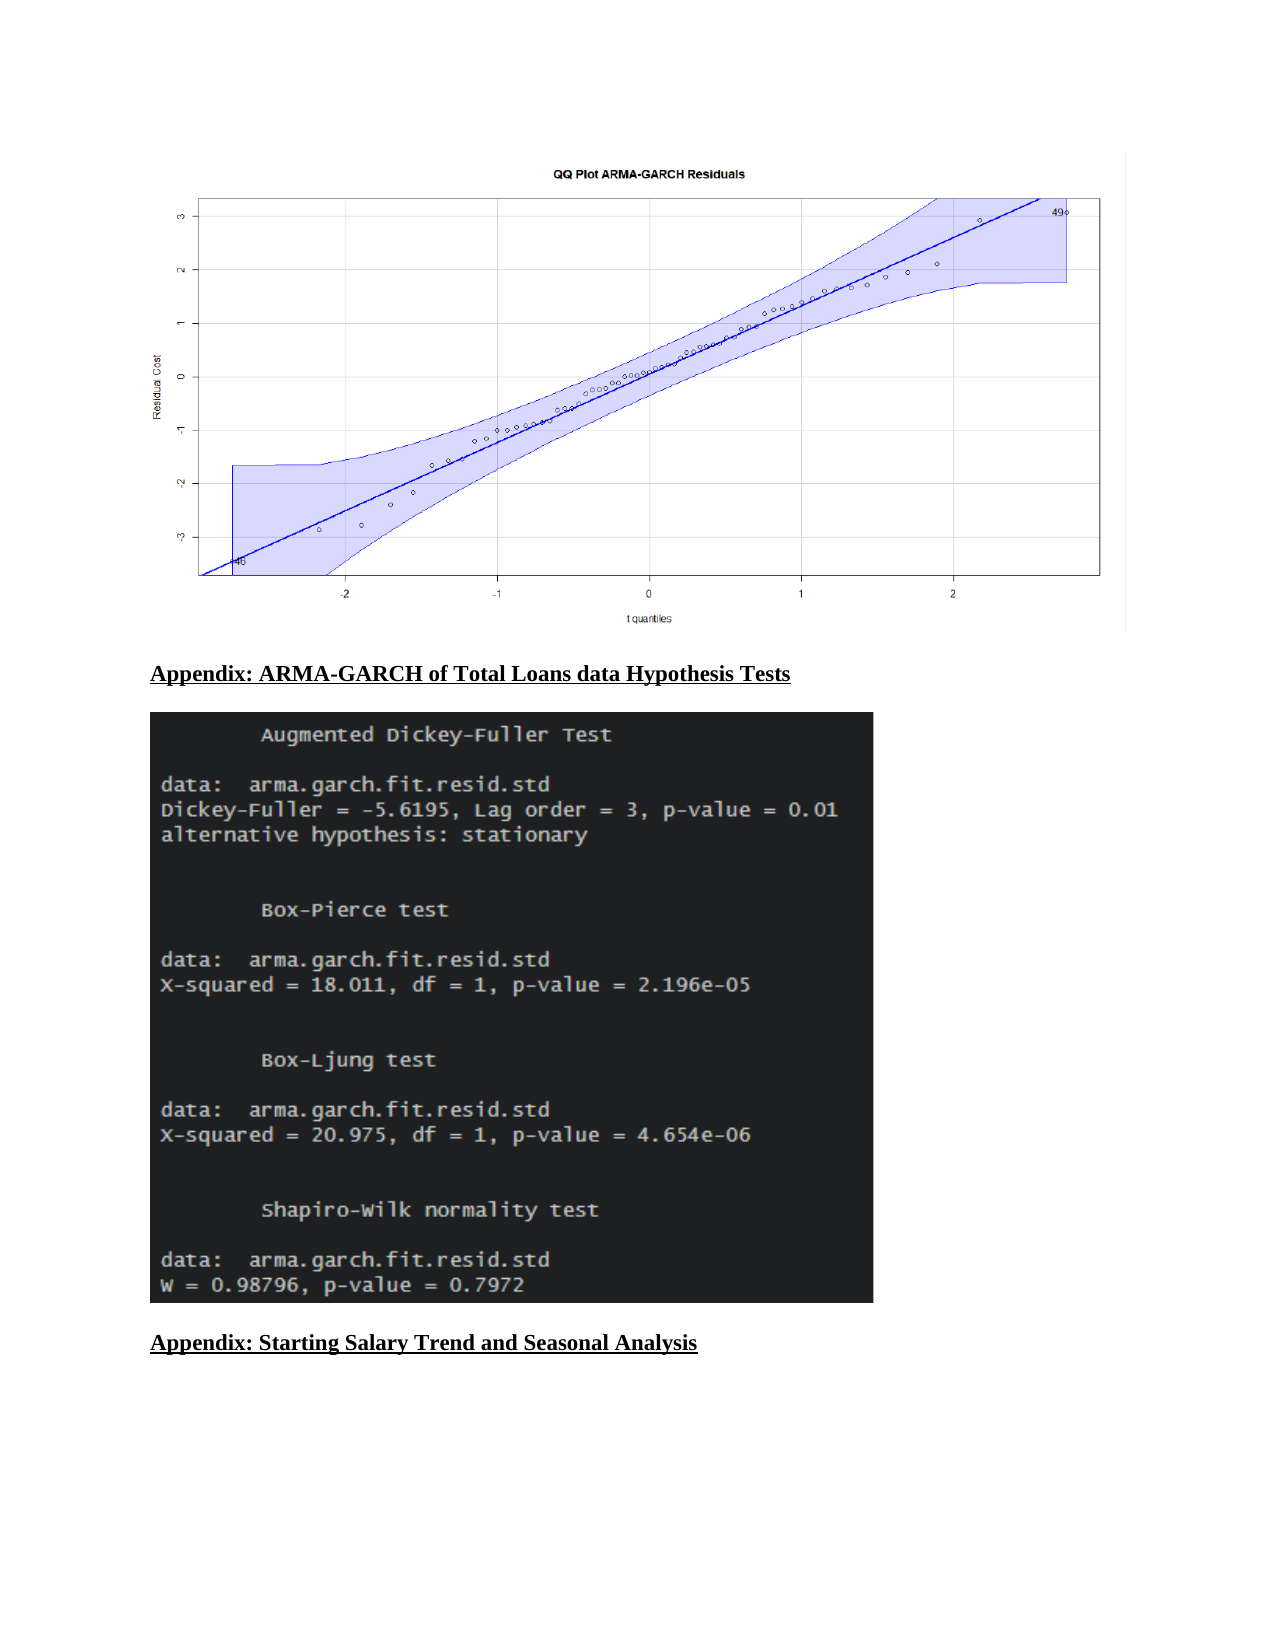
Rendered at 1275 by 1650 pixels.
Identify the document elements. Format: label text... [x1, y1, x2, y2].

picture [150, 712, 874, 1303]
text Appendix: Starting Salary Trend and Seasonal Analysis [150, 1329, 1125, 1356]
text Appendix: ARMA-GARCH of Total Loans data Hypothesis Tests [150, 660, 1125, 686]
picture [150, 150, 1125, 634]
